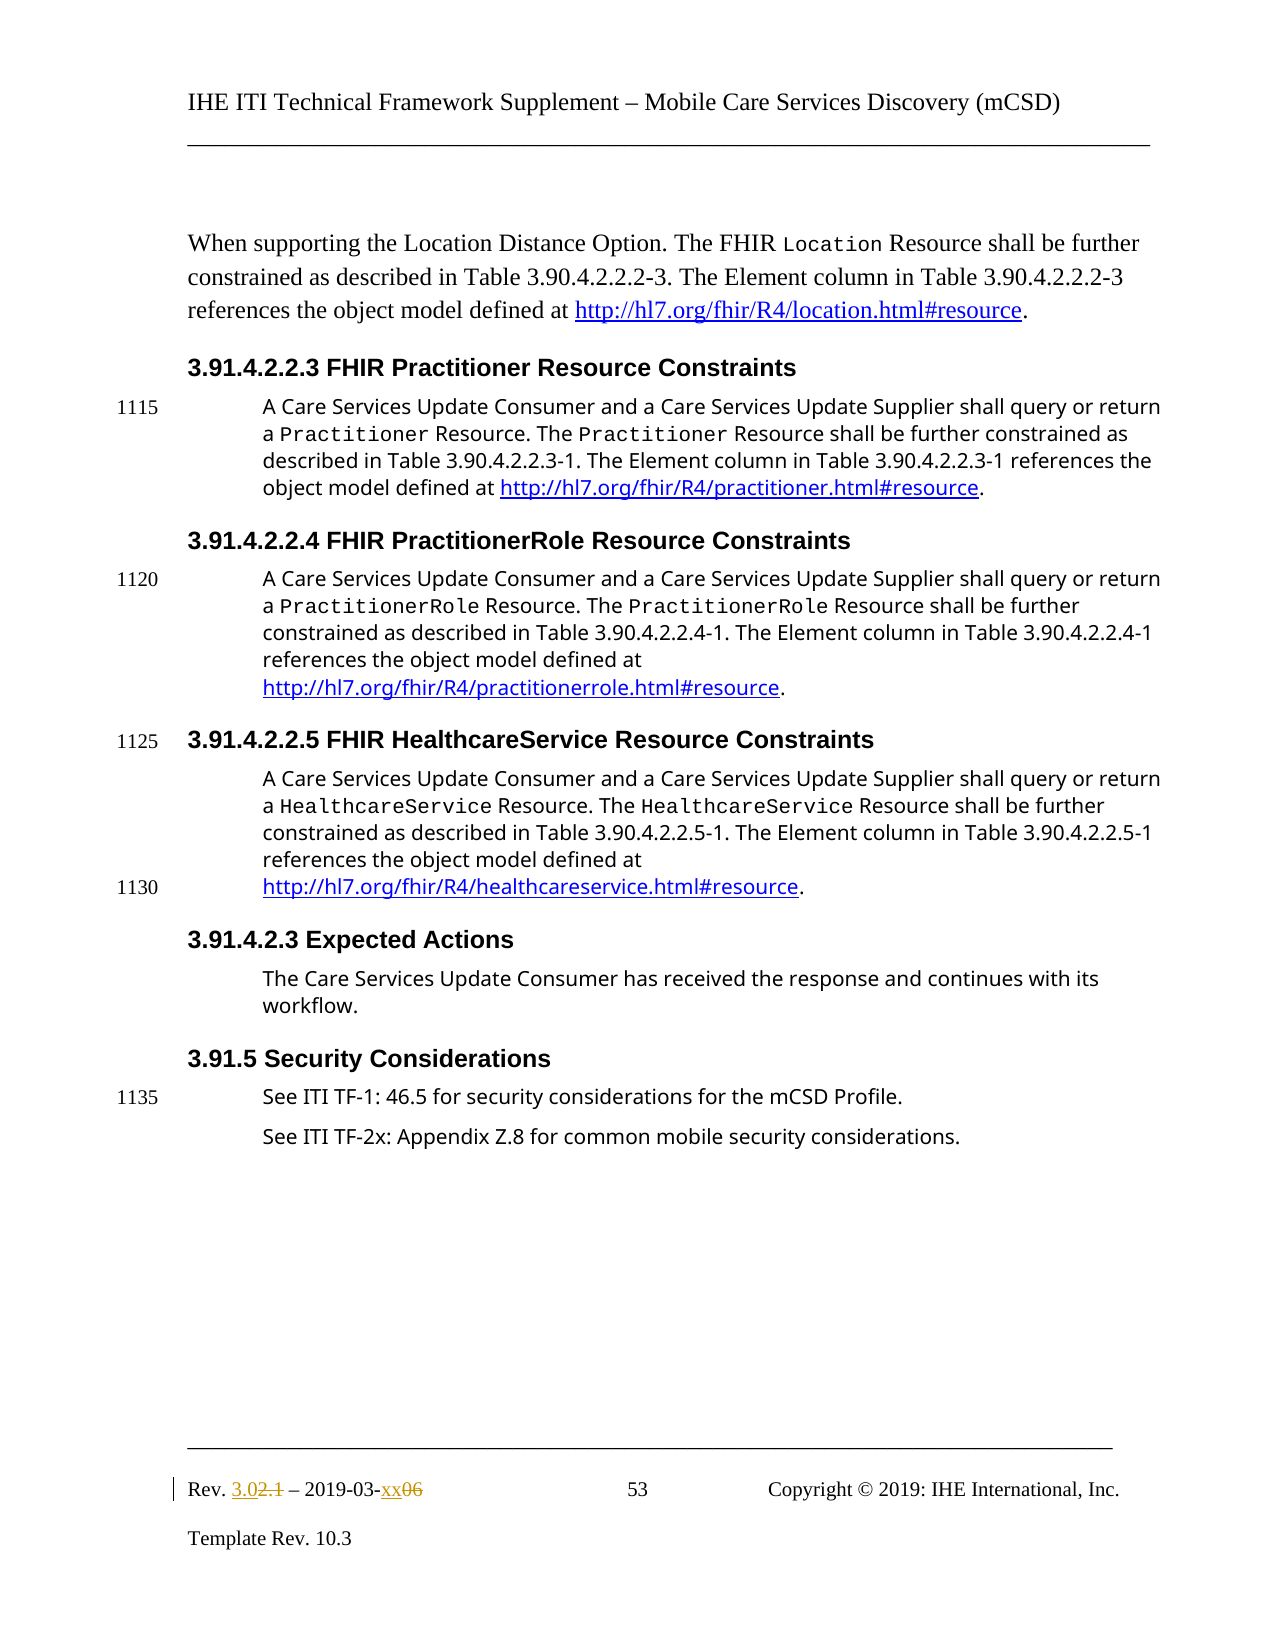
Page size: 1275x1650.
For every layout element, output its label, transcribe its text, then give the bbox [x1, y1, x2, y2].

text See ITI TF-2x: Appendix Z.8 for common mobile security considerations. [262, 1122, 1162, 1149]
subtitle 3.91.5 Security Considerations [187, 1043, 1162, 1072]
subtitle 3.91.4.2.3 Expected Actions [187, 925, 1162, 954]
text When supporting the Location Distance Option. The FHIR Location Resource shall be further constrained as described in Table 3.90.4.2.2.2-3. The Element column in Table 3.90.4.2.2.2-3 references the object model defined at http://hl7.org/fhir/R4/location.html#resource. [187, 228, 1162, 324]
subtitle 3.91.4.2.2.5 FHIR HealthcareService Resource Constraints [187, 725, 1162, 754]
subtitle 3.91.4.2.2.3 FHIR Practitioner Resource Constraints [187, 353, 1162, 382]
text A Care Services Update Consumer and a Care Services Update Supplier shall query or return a HealthcareService Resource. The HealthcareService Resource shall be further constrained as described in Table 3.90.4.2.2.5-1. The Element column in Table 3.90.4.2.2.5-1 references the object model defined at http://hl7.org/fhir/R4/healthcareservice.html#resource. [262, 765, 1162, 900]
text A Care Services Update Consumer and a Care Services Update Supplier shall query or return a PractitionerRole Resource. The PractitionerRole Resource shall be further constrained as described in Table 3.90.4.2.2.4-1. The Element column in Table 3.90.4.2.2.4-1 references the object model defined at http://hl7.org/fhir/R4/practitionerrole.html#resource. [262, 565, 1162, 700]
text See ITI TF-1: 46.5 for security considerations for the mCSD Profile. [262, 1083, 1162, 1110]
subtitle 3.91.4.2.2.4 FHIR PractitionerRole Resource Constraints [187, 526, 1162, 554]
text The Care Services Update Consumer has received the response and continues with its workflow. [262, 964, 1162, 1018]
